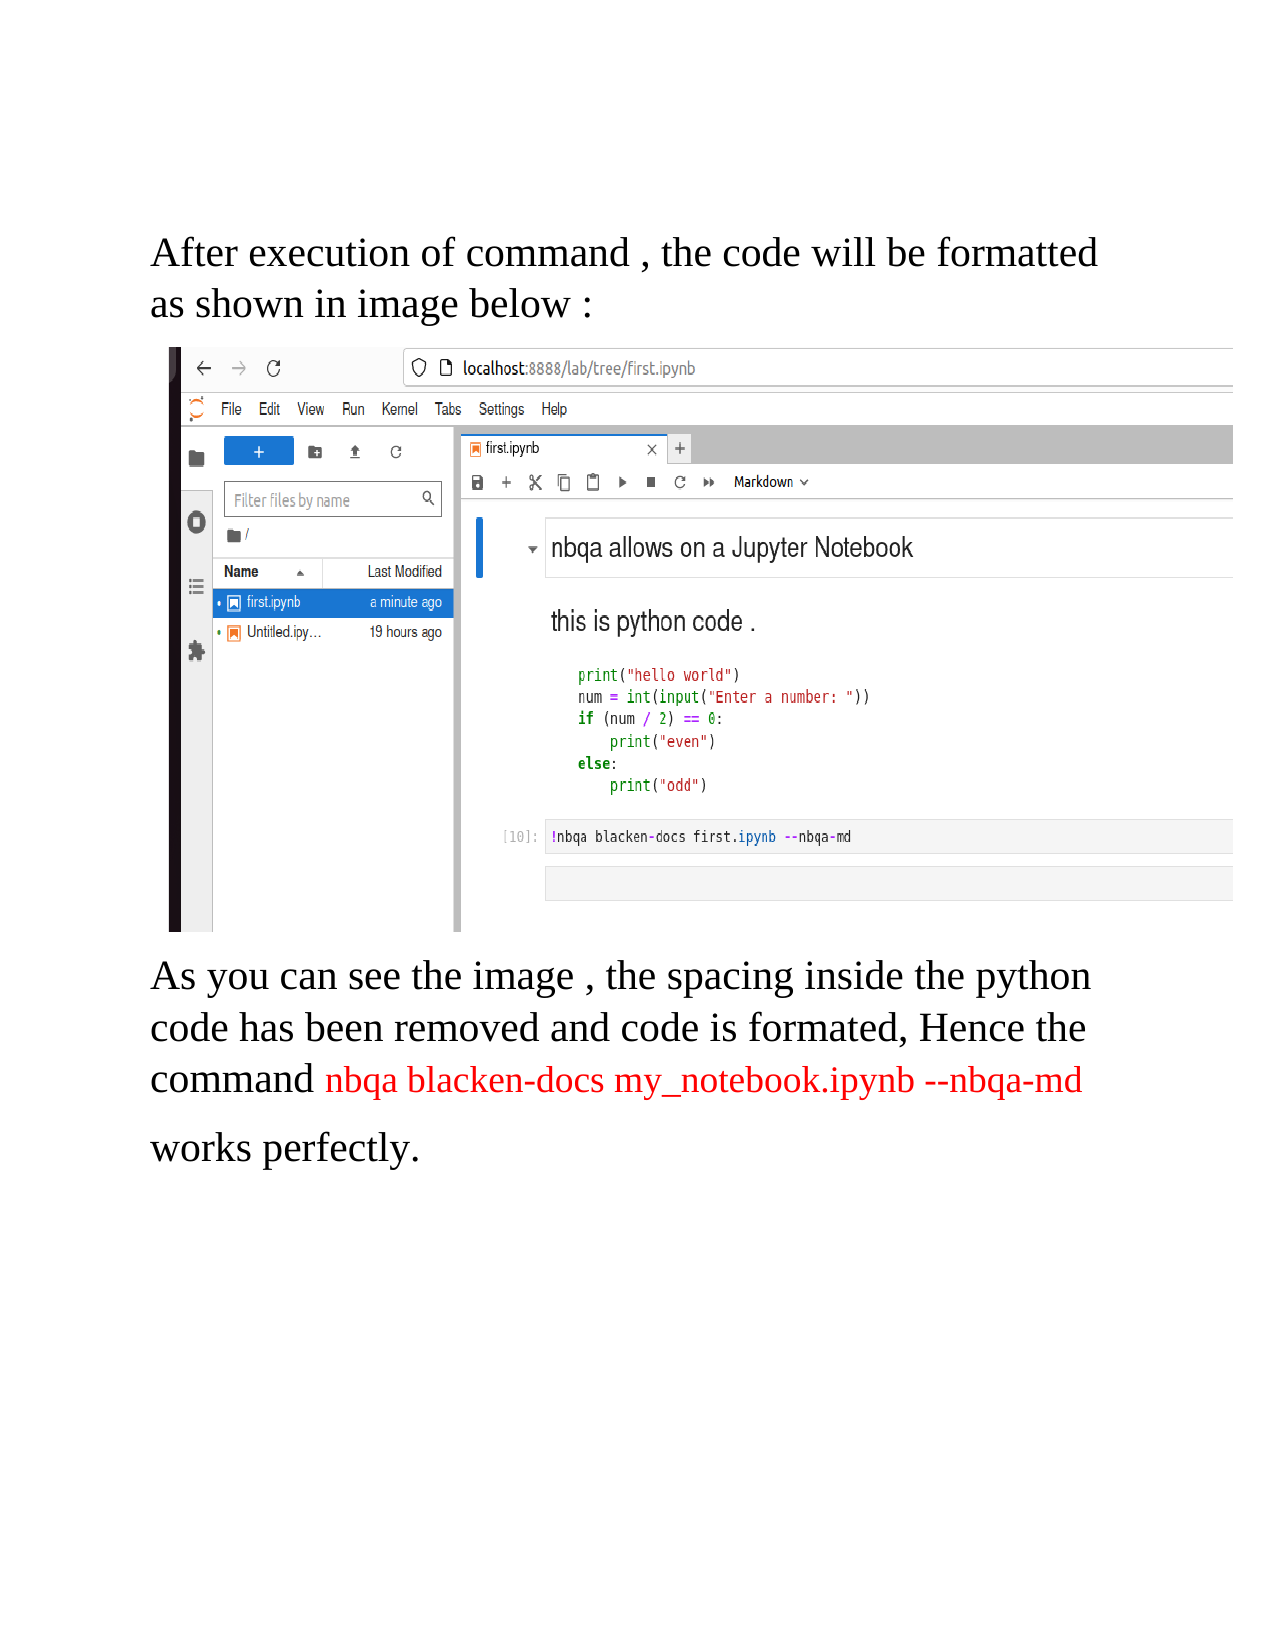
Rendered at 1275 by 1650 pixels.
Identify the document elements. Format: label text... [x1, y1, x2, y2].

text works perfectly. [150, 1122, 1125, 1170]
text As you can see the image , the spacing inside the python code has been removed and code is formated, Hence the command nbqa blacken-docs my_notebook.ipynb --nbqa-md [150, 950, 1125, 1102]
text After execution of command , the code will be formatted as shown in image below : [150, 227, 1125, 327]
